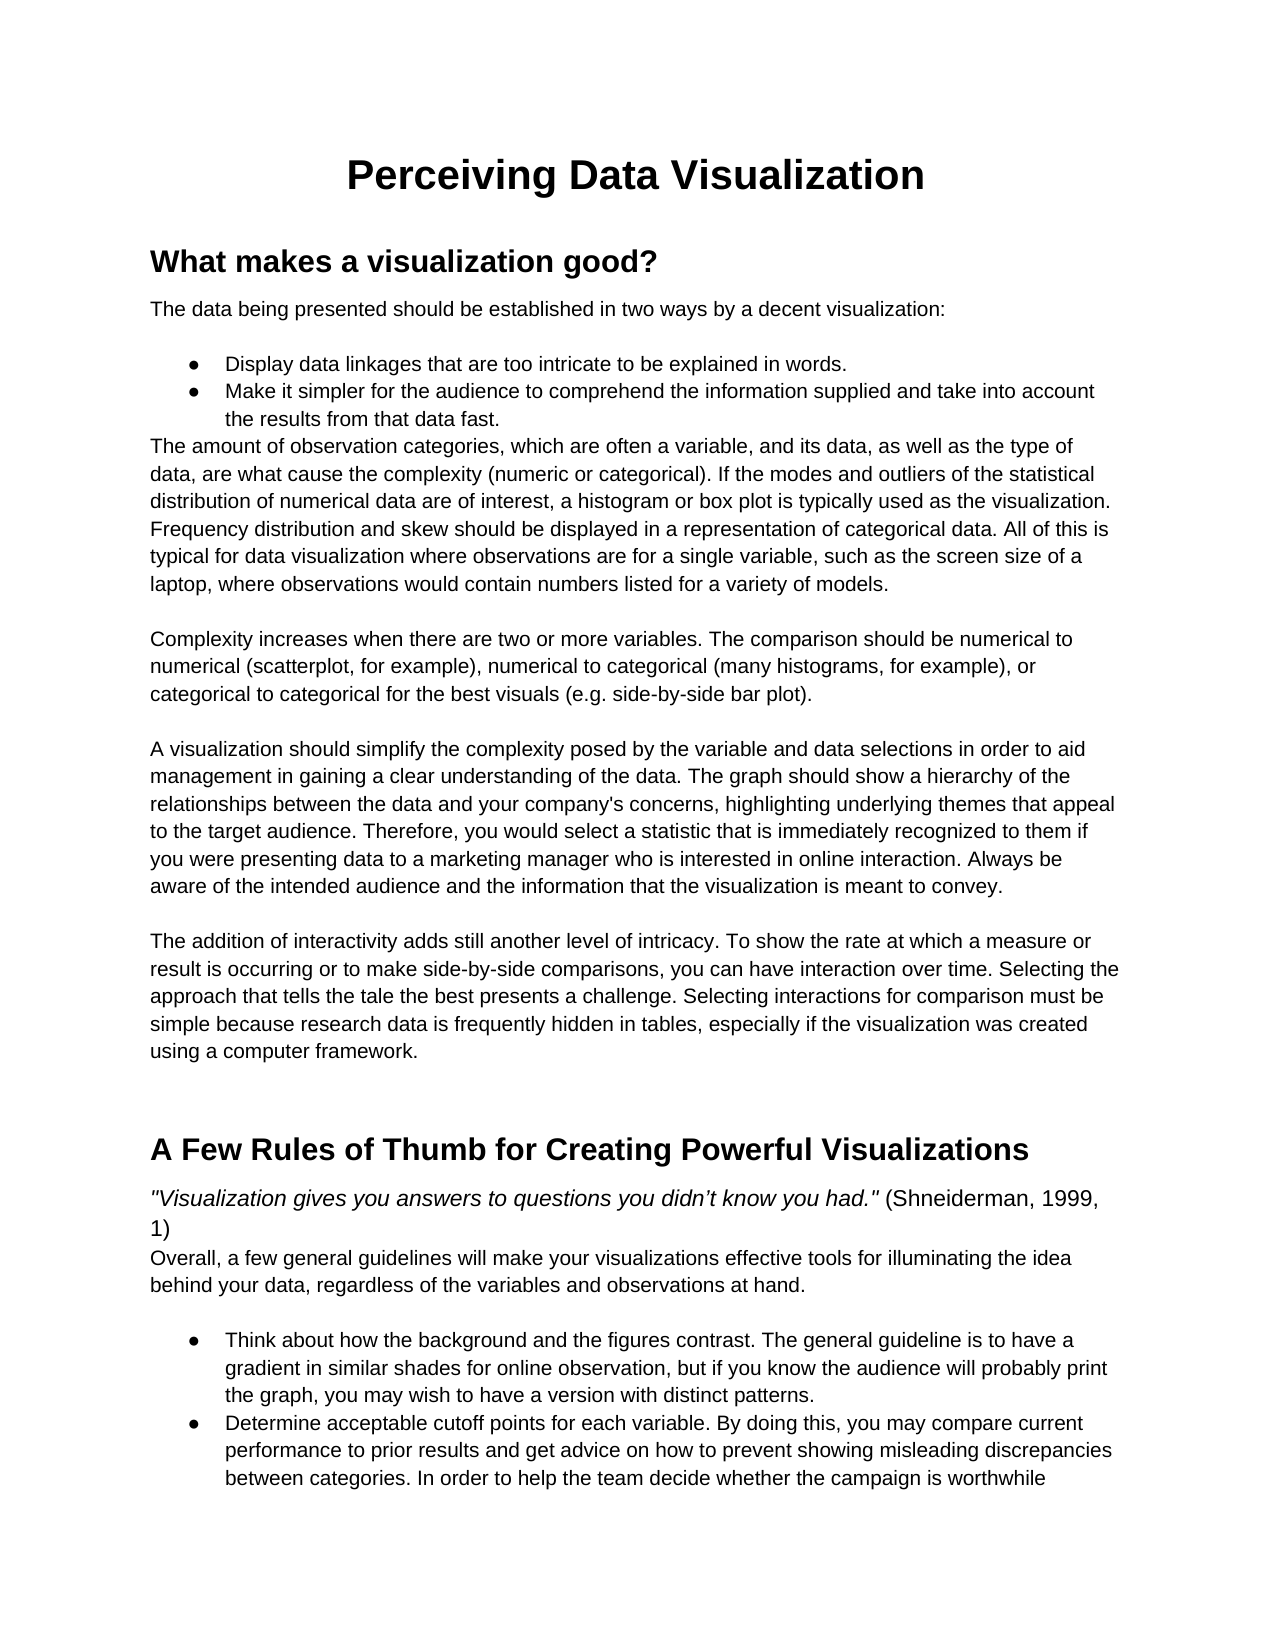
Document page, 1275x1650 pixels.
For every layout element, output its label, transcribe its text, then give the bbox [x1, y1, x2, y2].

text Complexity increases when there are two or more variables. The comparison should be numerical to numerical (scatterplot, for example), numerical to categorical (many histograms, for example), or categorical to categorical for the best visuals (e.g. side-by-side bar plot). [150, 626, 1125, 705]
list Display data linkages that are too intricate to be explained in words. [187, 351, 1125, 375]
text Overall, a few general guidelines will make your visualizations effective tools for illuminating the idea behind your data, regardless of the variables and observations at hand. [150, 1246, 1125, 1297]
text The addition of interactivity adds still another level of intricacy. To show the rate at which a measure or result is occurring or to make side-by-side comparisons, you can have interaction over time. Selecting the approach that tells the tale the best presents a challenge. Selecting interactions for comparison must be simple because research data is frequently hidden in tables, especially if the visualization was created using a computer framework. [150, 929, 1125, 1063]
text The data being presented should be established in two ways by a decent visualization: [150, 296, 1125, 320]
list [187, 1411, 1125, 1489]
list Think about how the background and the figures contrast. The general guideline is to have a gradient in similar shades for online observation, but if you know the audience will probably print the graph, you may wish to have a version with distinct patterns. [187, 1328, 1125, 1407]
text A visualization should simplify the complexity posed by the variable and data selections in order to aid management in gaining a clear understanding of the data. The graph should show a hierarchy of the relationships between the data and your company's concerns, highlighting underlying themes that appeal to the target audience. Therefore, you would select a statistic that is immediately recognized to them if you were presenting data to a marketing manager who is interested in online interaction. Always be aware of the intended audience and the information that the visualization is meant to convey. [150, 736, 1125, 898]
list Make it simpler for the audience to comprehend the information supplied and take into account the results from that data fast. [187, 379, 1125, 430]
text "Visualization gives you answers to questions you didn’t know you had." (Shneiderman, 1999, 1) [150, 1185, 1125, 1242]
text Perceiving Data Visualization [150, 150, 1125, 198]
subtitle What makes a visualization good? [150, 243, 1125, 278]
subtitle A Few Rules of Thumb for Creating Powerful Visualizations [150, 1131, 1125, 1167]
text The amount of observation categories, which are often a variable, and its data, as well as the type of data, are what cause the complexity (numeric or categorical). If the modes and outliers of the statistical distribution of numerical data are of interest, a histogram or box plot is typically used as the visualization. Frequency distribution and skew should be displayed in a representation of categorical data. All of this is typical for data visualization where observations are for a single variable, such as the screen size of a laptop, where observations would contain numbers listed for a variety of models. [150, 434, 1125, 595]
